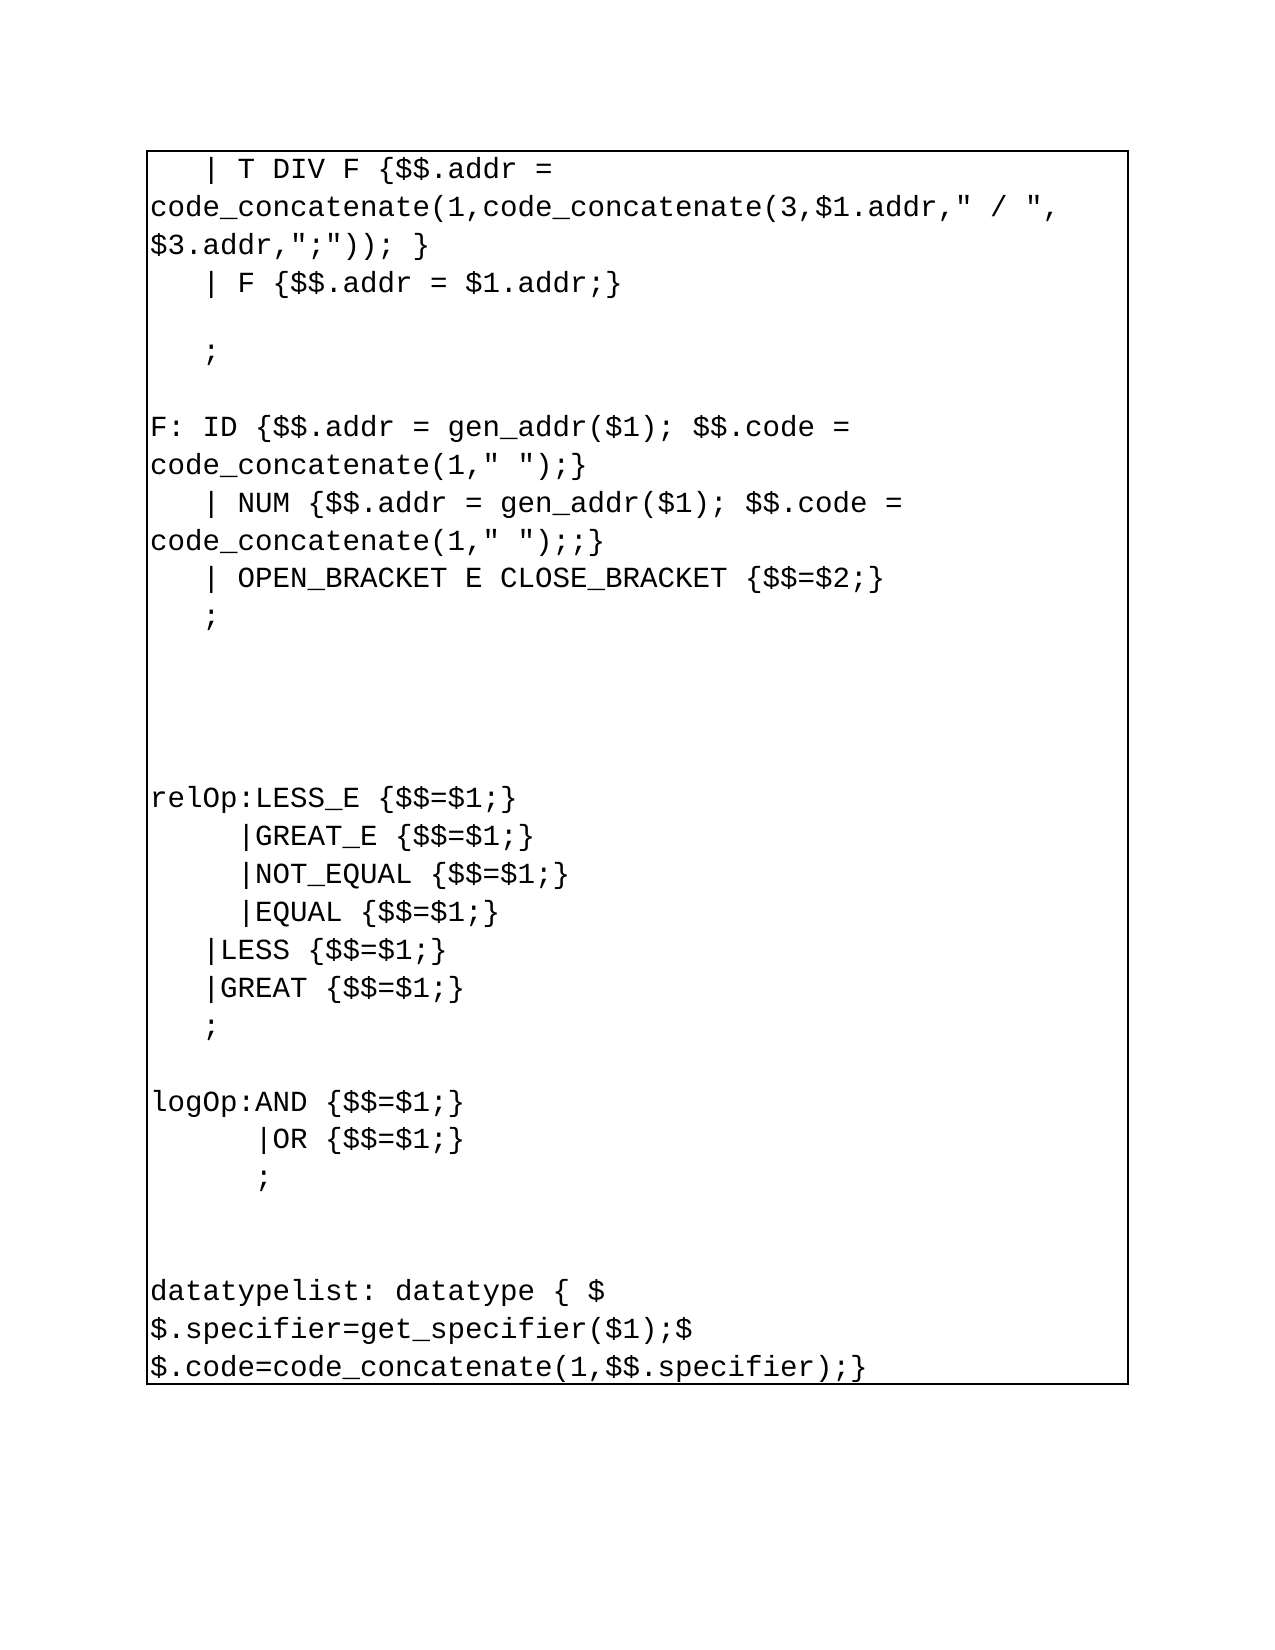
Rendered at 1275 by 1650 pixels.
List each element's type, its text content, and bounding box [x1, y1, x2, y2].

text ; [148, 332, 1127, 369]
text F: ID {$$.addr = gen_addr($1); $$.code = code_concatenate(1," ");} [148, 408, 1127, 483]
text ; [148, 1007, 1127, 1044]
text |GREAT {$$=$1;} [148, 969, 1127, 1006]
text |OR {$$=$1;} [148, 1120, 1127, 1158]
text datatypelist: datatype { $$.specifier=get_specifier($1);$$.code=code_concatenate(1,$$.specifier);} [148, 1272, 1127, 1383]
text relOp:LESS_E {$$=$1;} [148, 779, 1127, 816]
text |NOT_EQUAL {$$=$1;} [148, 855, 1127, 892]
text |LESS {$$=$1;} [148, 931, 1127, 968]
text | T DIV F {$$.addr = code_concatenate(1,code_concatenate(3,$1.addr," / ",$3.addr,";")); } [148, 152, 1127, 263]
text | OPEN_BRACKET E CLOSE_BRACKET {$$=$2;} [148, 559, 1127, 597]
text logOp:AND {$$=$1;} [148, 1082, 1127, 1120]
text |EQUAL {$$=$1;} [148, 893, 1127, 930]
text | NUM {$$.addr = gen_addr($1); $$.code = code_concatenate(1," ");;} [148, 483, 1127, 559]
text ; [148, 597, 1127, 634]
text |GREAT_E {$$=$1;} [148, 817, 1127, 854]
text | F {$$.addr = $1.addr;} [148, 264, 1127, 301]
text ; [148, 1158, 1127, 1196]
